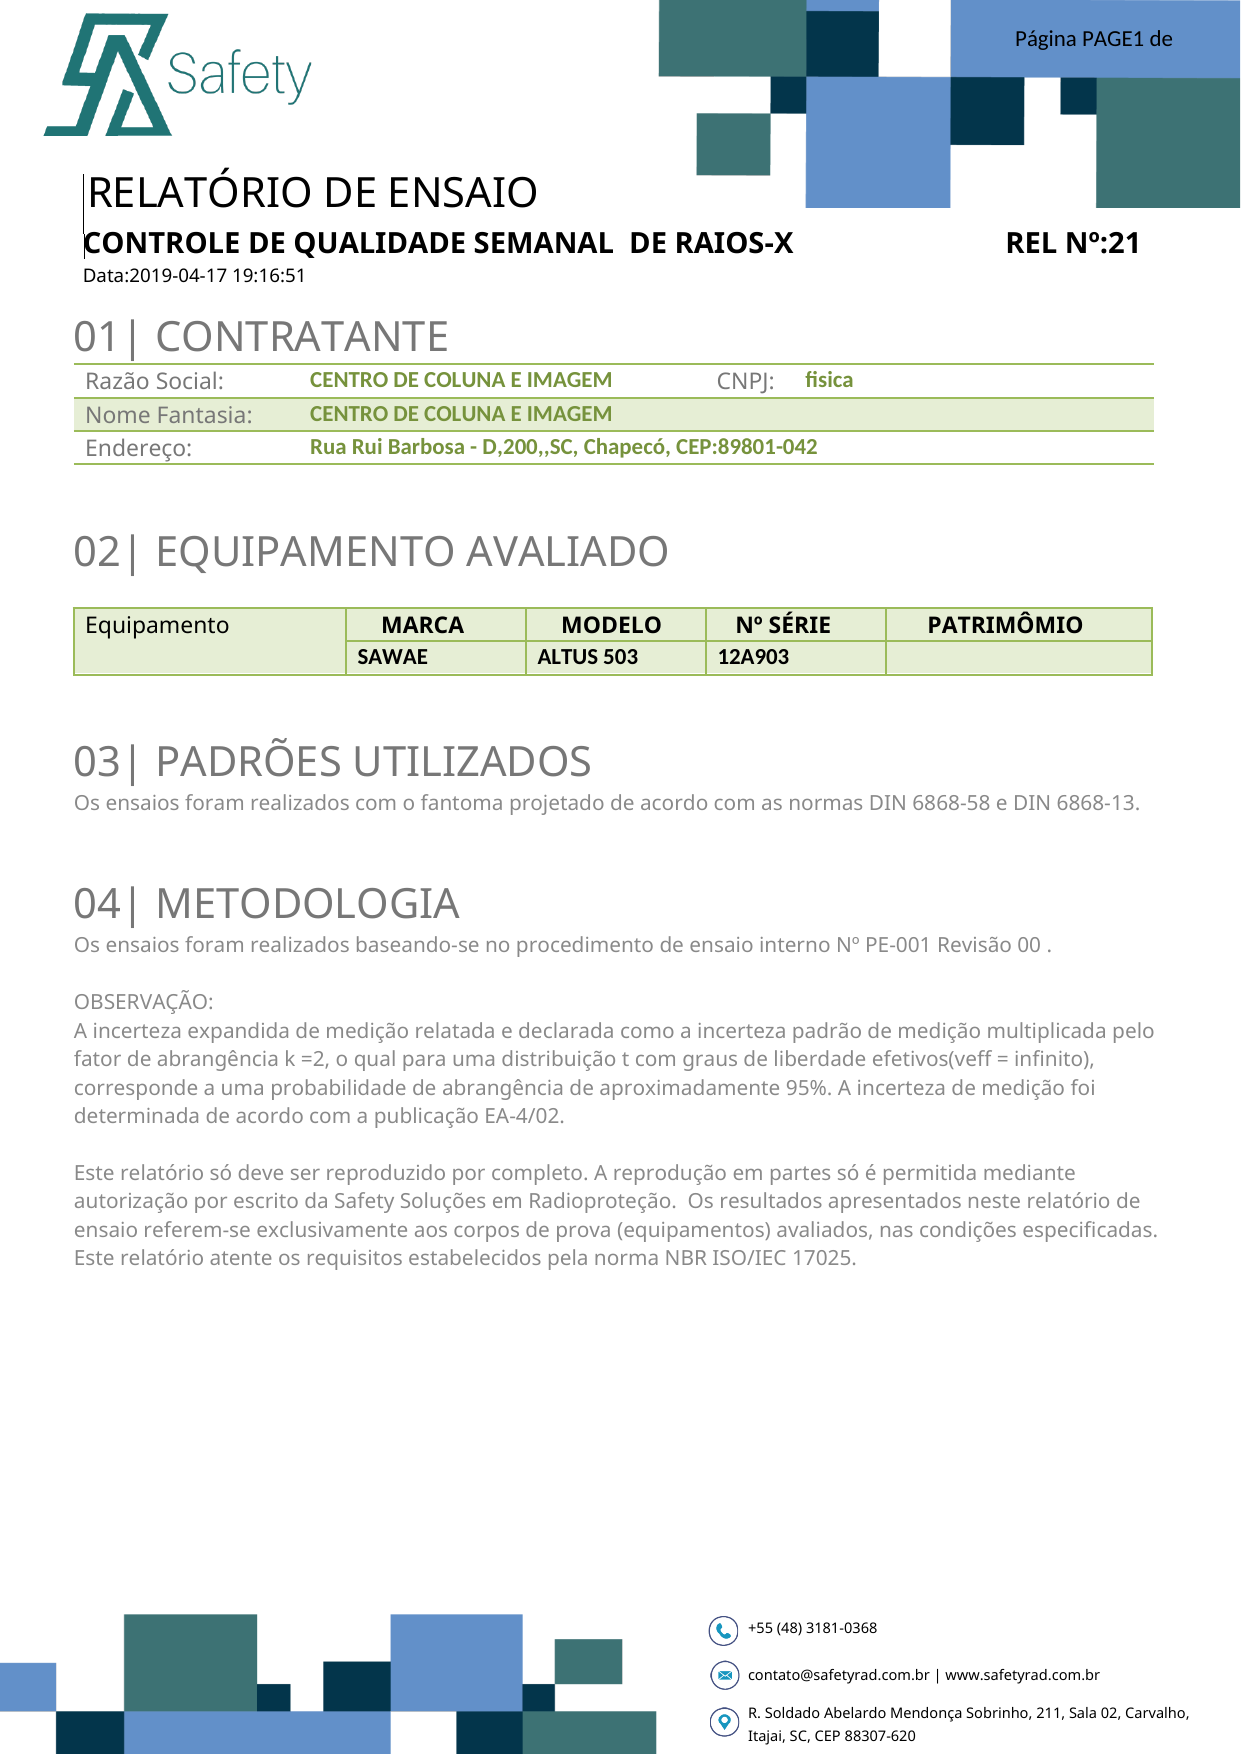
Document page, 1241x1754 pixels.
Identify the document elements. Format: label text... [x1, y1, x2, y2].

table_header Razão Social: [74, 365, 299, 397]
table_header CENTRO DE COLUNA E IMAGEM [299, 365, 705, 397]
table_cell [887, 642, 1151, 673]
table_cell ALTUS 503 [527, 642, 705, 673]
table_header MODELO [527, 609, 705, 640]
text 02| EQUIPAMENTO AVALIADO [74, 522, 1167, 579]
table_header CNPJ: [705, 365, 794, 397]
picture [708, 1616, 739, 1646]
table_cell Rua Rui Barbosa - D,200,,SC, Chapecó, CEP:89801-042 [299, 432, 1154, 463]
table_header Nº SÉRIE [707, 609, 885, 640]
table_cell 12A903 [707, 642, 885, 673]
table_cell SAWAE [347, 642, 525, 673]
text 01| CONTRATANTE [74, 306, 1167, 363]
table_header PATRIMÔMIO [887, 609, 1151, 640]
table_cell CENTRO DE COLUNA E IMAGEM [299, 399, 1154, 430]
picture [658, 0, 1241, 208]
table_cell Endereço: [74, 432, 299, 463]
picture [710, 1660, 740, 1690]
picture [43, 13, 312, 136]
text Este relatório só deve ser reproduzido por completo. A reprodução em partes só é permitida mediante autorização por escrito da Safety Soluções em Radioproteção. Os resultados apresentados neste relatório de ensaio referem-se exclusivamente aos corpos de prova (equipamentos) avaliados, nas condições especificadas. Este relatório atente os requisitos estabelecidos pela norma NBR ISO/IEC 17025. [74, 1158, 1167, 1272]
text 03| PADRÕES UTILIZADOS [74, 732, 1167, 788]
picture [0, 1614, 657, 1754]
text 04| METODOLOGIA [74, 874, 1167, 930]
table_cell Nome Fantasia: [74, 399, 299, 430]
table_header MARCA [347, 609, 525, 640]
text OBSERVAÇÃO: [74, 987, 1167, 1016]
table_header fisica [794, 365, 1154, 397]
table_header Equipamento [75, 609, 345, 673]
text A incerteza expandida de medição relatada e declarada como a incerteza padrão de medição multiplicada pelo fator de abrangência k =2, o qual para uma distribuição t com graus de liberdade efetivos(veff = infinito), corresponde a uma probabilidade de abrangência de aproximadamente 95%. A incerteza de medição foi determinada de acordo com a publicação EA-4/02. [74, 1016, 1167, 1129]
picture [710, 1707, 740, 1737]
text Os ensaios foram realizados baseando-se no procedimento de ensaio interno Nº PE-001 Revisão 00 . [74, 930, 1167, 959]
text Os ensaios foram realizados com o fantoma projetado de acordo com as normas DIN 6868-58 e DIN 6868-13. [74, 788, 1167, 817]
